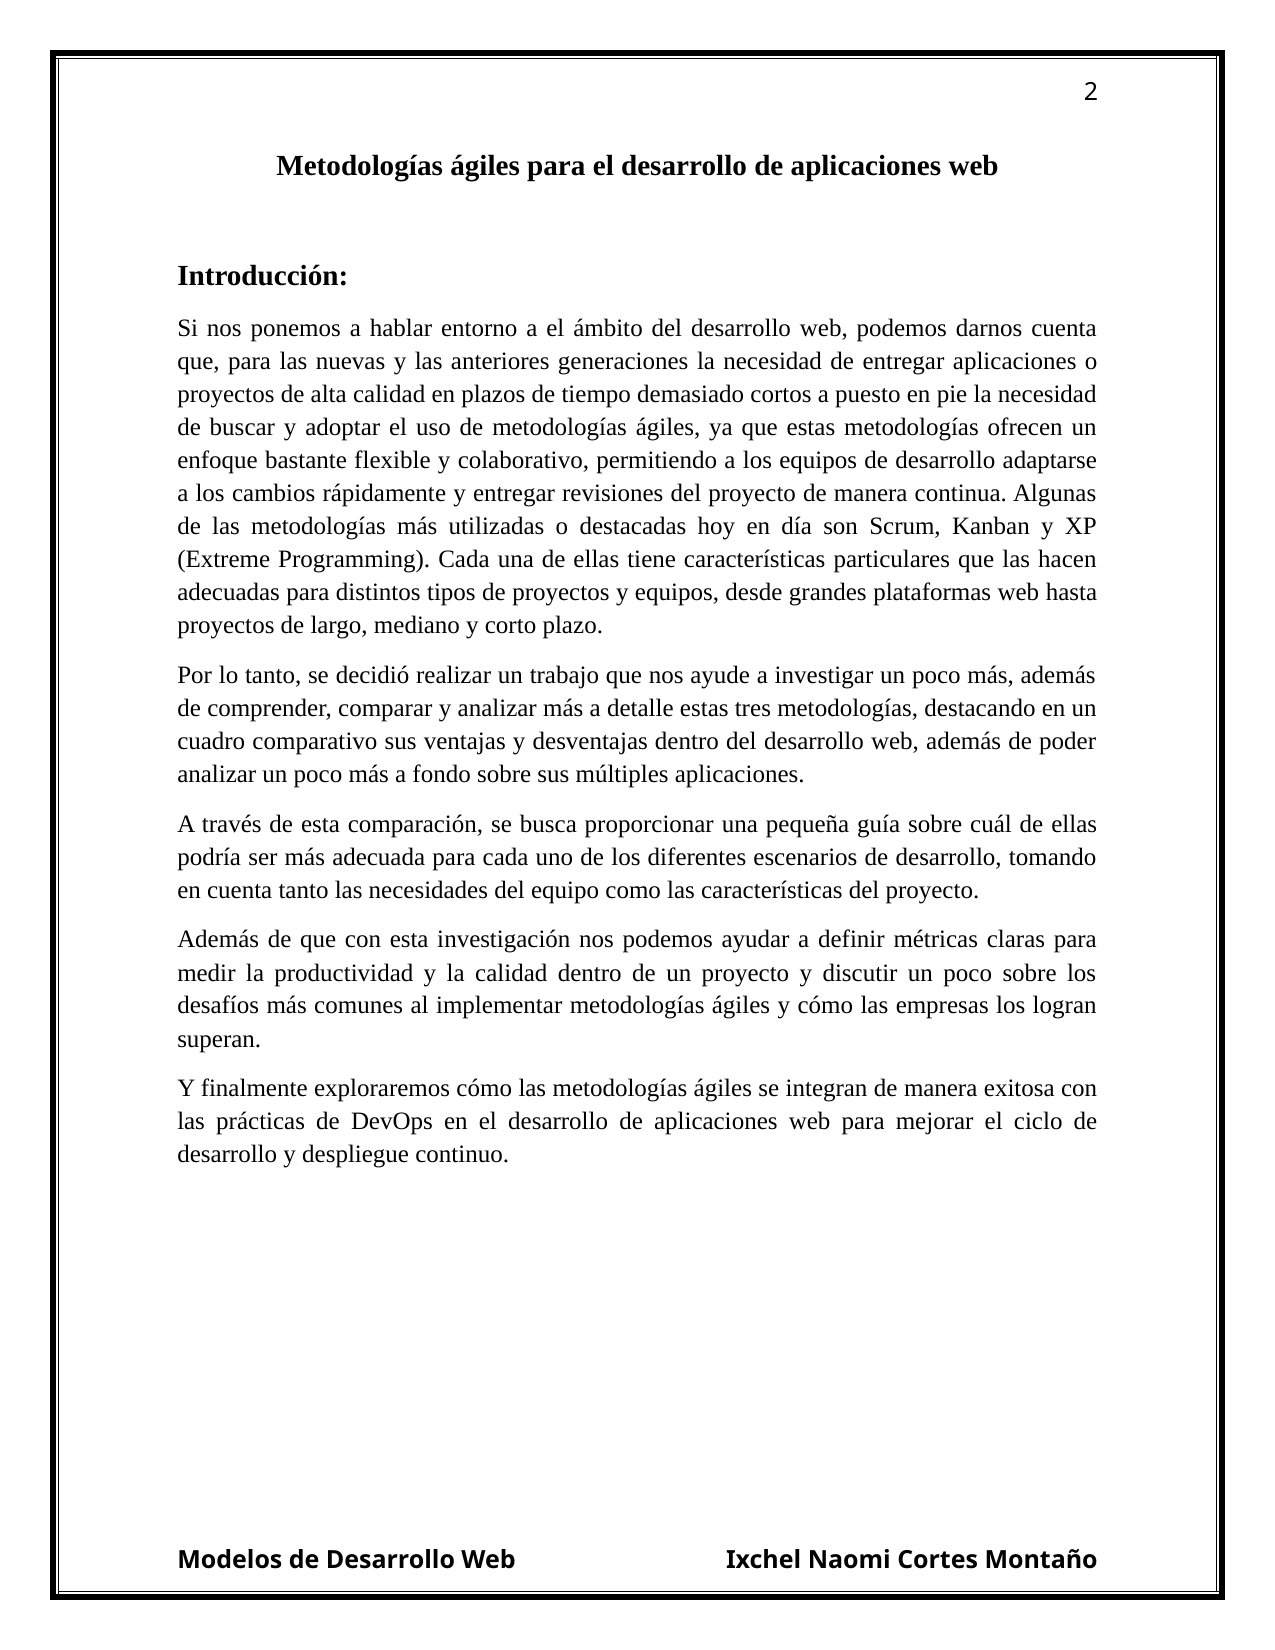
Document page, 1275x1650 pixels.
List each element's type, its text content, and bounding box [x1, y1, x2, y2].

text Por lo tanto, se decidió realizar un trabajo que nos ayude a investigar un poco más, además de comprender, comparar y analizar más a detalle estas tres metodologías, destacando en un cuadro comparativo sus ventajas y desventajas dentro del desarrollo web, además de poder analizar un poco más a fondo sobre sus múltiples aplicaciones. [177, 660, 1098, 788]
text A través de esta comparación, se busca proporcionar una pequeña guía sobre cuál de ellas podría ser más adecuada para cada uno de los diferentes escenarios de desarrollo, tomando en cuenta tanto las necesidades del equipo como las características del proyecto. [177, 809, 1098, 904]
text Además de que con esta investigación nos podemos ayudar a definir métricas claras para medir la productividad y la calidad dentro de un proyecto y discutir un poco sobre los desafíos más comunes al implementar metodologías ágiles y cómo las empresas los logran superan. [177, 924, 1098, 1052]
text Si nos ponemos a hablar entorno a el ámbito del desarrollo web, podemos darnos cuenta que, para las nuevas y las anteriores generaciones la necesidad de entregar aplicaciones o proyectos de alta calidad en plazos de tiempo demasiado cortos a puesto en pie la necesidad de buscar y adoptar el uso de metodologías ágiles, ya que estas metodologías ofrecen un enfoque bastante flexible y colaborativo, permitiendo a los equipos de desarrollo adaptarse a los cambios rápidamente y entregar revisiones del proyecto de manera continua. Algunas de las metodologías más utilizadas o destacadas hoy en día son Scrum, Kanban y XP (Extreme Programming). Cada una de ellas tiene características particulares que las hacen adecuadas para distintos tipos de proyectos y equipos, desde grandes plataformas web hasta proyectos de largo, mediano y corto plazo. [177, 313, 1098, 639]
text Y finalmente exploraremos cómo las metodologías ágiles se integran de manera exitosa con las prácticas de DevOps en el desarrollo de aplicaciones web para mejorar el ciclo de desarrollo y despliegue continuo. [177, 1073, 1098, 1168]
text Introducción: [177, 258, 1098, 292]
text Metodologías ágiles para el desarrollo de aplicaciones web [177, 148, 1098, 181]
